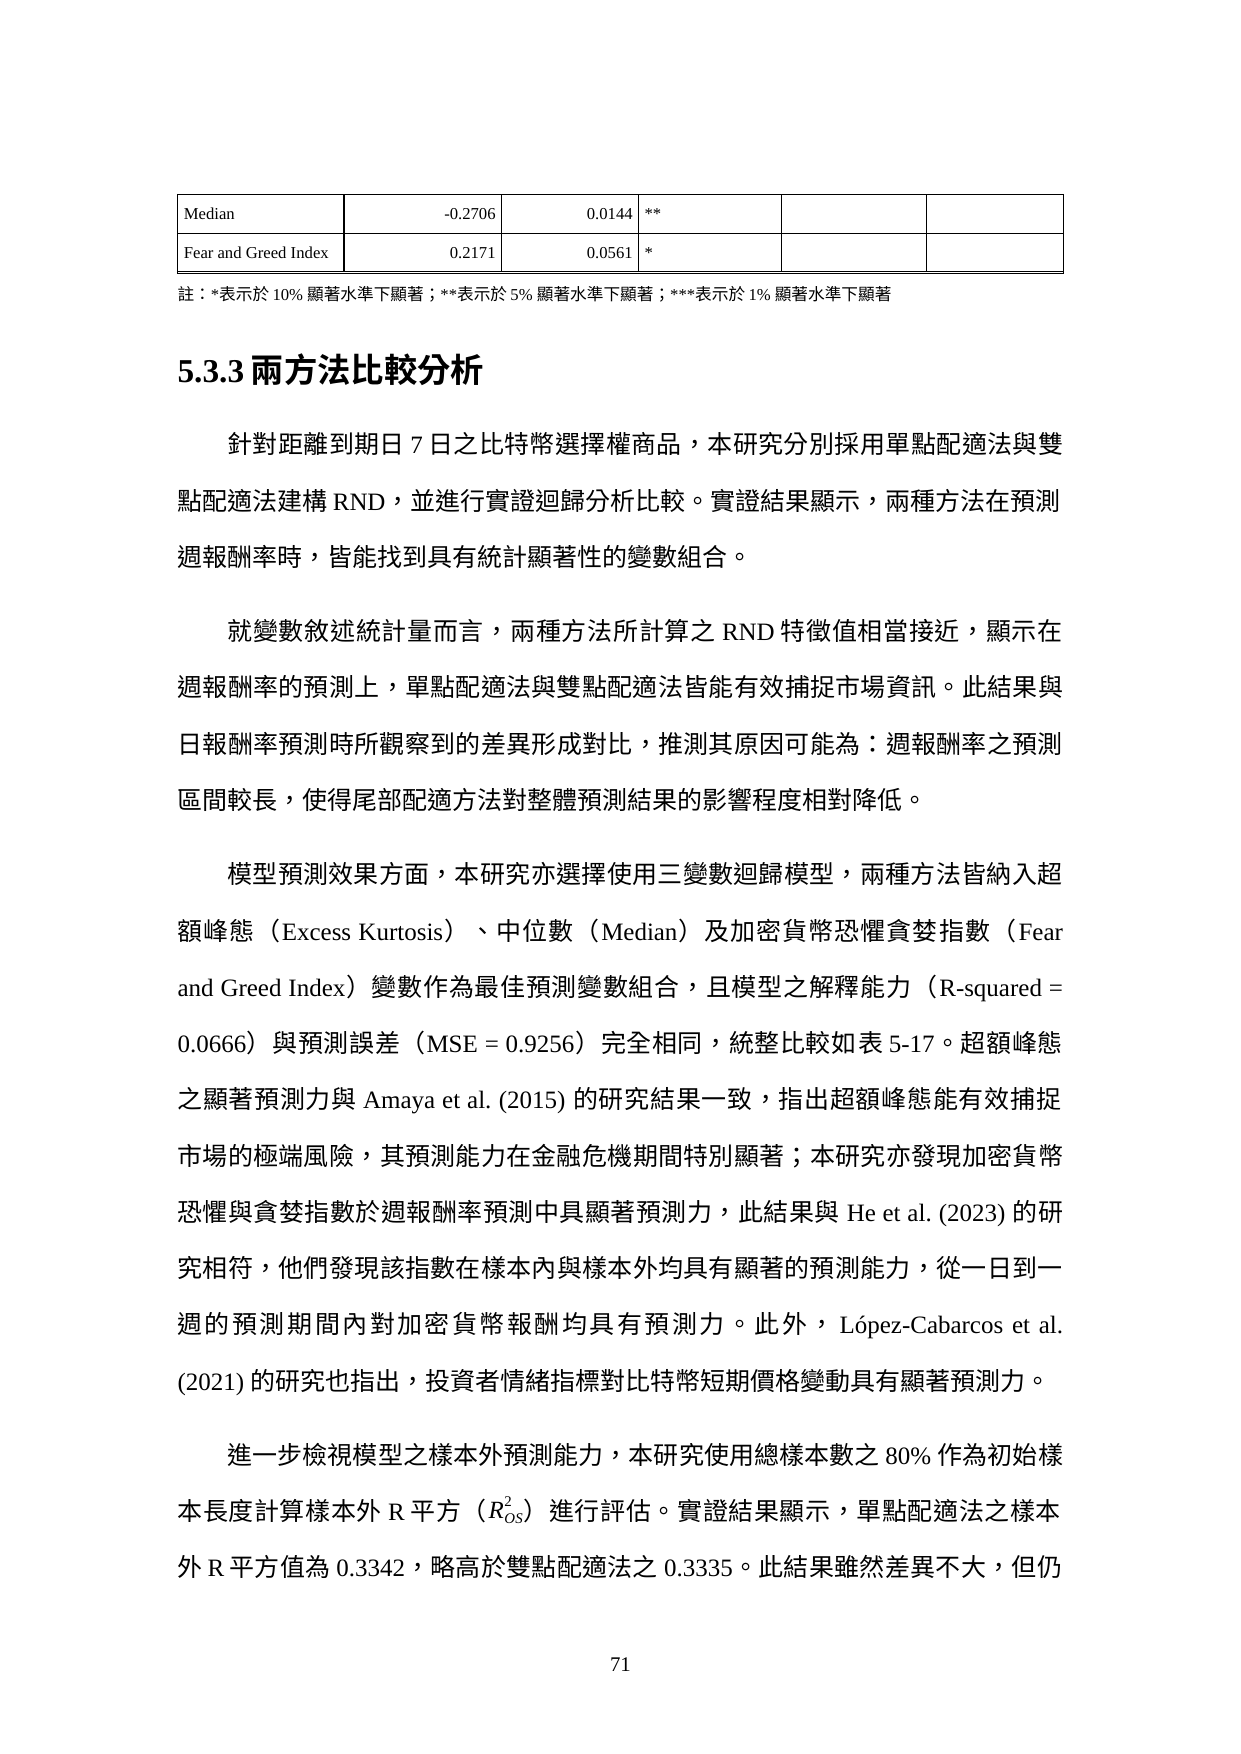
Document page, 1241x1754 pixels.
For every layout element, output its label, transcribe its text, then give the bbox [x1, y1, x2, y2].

table_cell ** [639, 195, 781, 232]
table_cell Median [178, 195, 343, 232]
subtitle 5.3.3兩方法比較分析 [177, 330, 1063, 405]
table_cell -0.2706 [345, 195, 501, 232]
table_cell [927, 234, 1063, 271]
text 針對距離到期日7日之比特幣選擇權商品，本研究分別採用單點配適法與雙點配適法建構RND，並進行實證迴歸分析比較。實證結果顯示，兩種方法在預測週報酬率時，皆能找到具有統計顯著性的變數組合。 [177, 424, 1063, 574]
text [177, 1435, 1063, 1585]
table_cell 0.2171 [345, 234, 501, 271]
text 就變數敘述統計量而言，兩種方法所計算之RND特徵值相當接近，顯示在週報酬率的預測上，單點配適法與雙點配適法皆能有效捕捉市場資訊。此結果與日報酬率預測時所觀察到的差異形成對比，推測其原因可能為：週報酬率之預測區間較長，使得尾部配適方法對整體預測結果的影響程度相對降低。 [177, 611, 1063, 817]
table_cell * [639, 234, 781, 271]
table_cell 0.0144 [502, 195, 638, 232]
table_cell 0.0561 [502, 234, 638, 271]
table_cell [782, 195, 926, 232]
text 註：*表示於10% 顯著水準下顯著；**表示於5% 顯著水準下顯著；***表示於1% 顯著水準下顯著 [177, 274, 1063, 312]
table_cell Fear and Greed Index [178, 234, 343, 271]
table_cell [782, 234, 926, 271]
text 模型預測效果方面，本研究亦選擇使用三變數迴歸模型，兩種方法皆納入超額峰態（Excess Kurtosis）、中位數（Median）及加密貨幣恐懼貪婪指數（Fear and Greed Index）變數作為最佳預測變數組合，且模型之解釋能力（R-squared = 0.0666）與預測誤差（MSE = 0.9256）完全相同，統整比較如表5-17。超額峰態之顯著預測力與Amaya et al. (2015) 的研究結果一致，指出超額峰態能有效捕捉市場的極端風險，其預測能力在金融危機期間特別顯著；本研究亦發現加密貨幣恐懼與貪婪指數於週報酬率預測中具顯著預測力，此結果與He et al. (2023) 的研究相符，他們發現該指數在樣本內與樣本外均具有顯著的預測能力，從一日到一週的預測期間內對加密貨幣報酬均具有預測力。此外，López-Cabarcos et al. (2021) 的研究也指出，投資者情緒指標對比特幣短期價格變動具有顯著預測力。 [177, 854, 1063, 1398]
table_cell [927, 195, 1063, 232]
